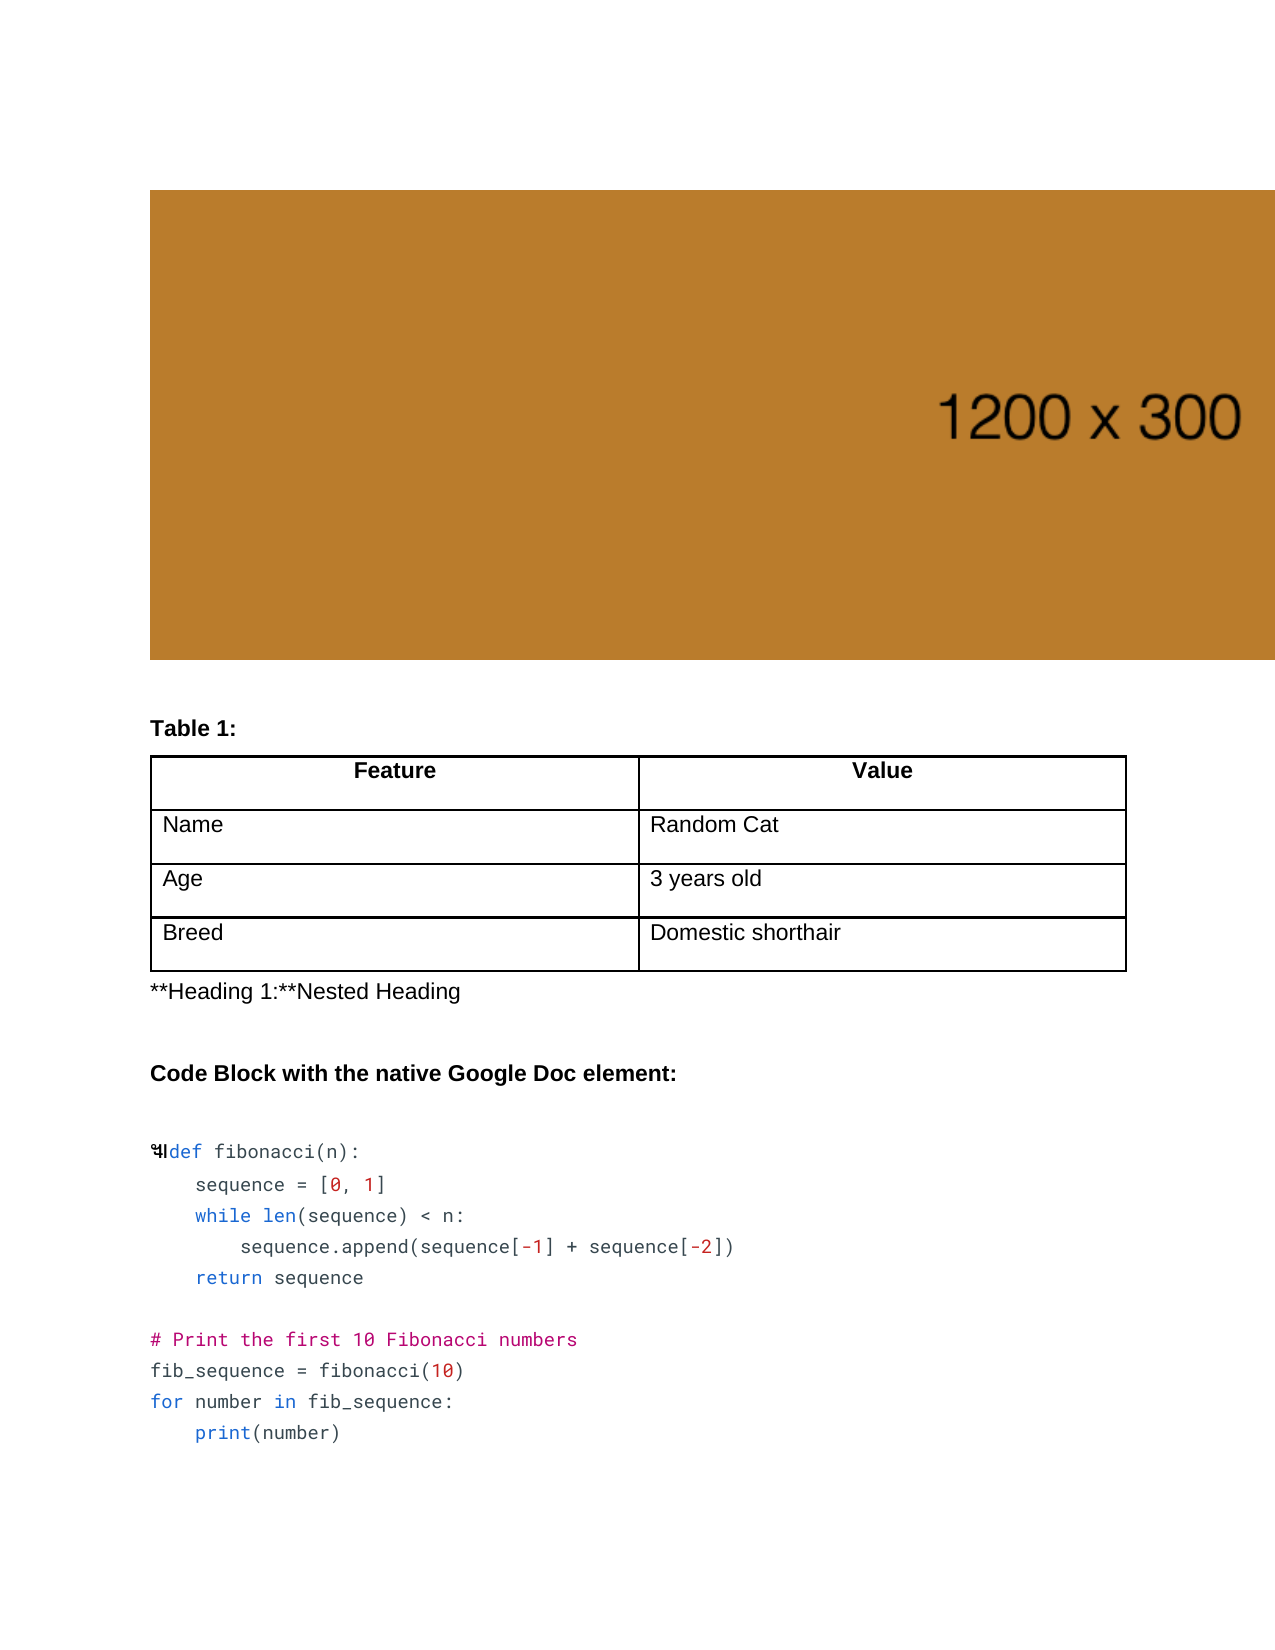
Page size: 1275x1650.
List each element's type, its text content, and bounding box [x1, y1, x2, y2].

text def fibonacci(n): [150, 1136, 1125, 1165]
table_header Value [640, 758, 1125, 809]
table_cell Breed [152, 919, 638, 970]
text for number in fib_sequence: [150, 1388, 1125, 1413]
text return sequence [150, 1264, 1125, 1289]
text fib_sequence = fibonacci(10) [150, 1357, 1125, 1382]
table_cell Domestic shorthair [640, 919, 1125, 970]
text # Print the first 10 Fibonacci numbers [150, 1326, 1125, 1351]
table_cell Name [152, 811, 638, 863]
text **Heading 1:**Nested Heading [150, 978, 1125, 1005]
picture [150, 190, 1275, 660]
text Table 1: [150, 715, 1125, 741]
table_cell Age [152, 865, 638, 916]
text Code Block with the native Google Doc element: [150, 1059, 1125, 1086]
text print(number) [150, 1419, 1125, 1444]
text while len(sequence) < n: [150, 1202, 1125, 1227]
table_cell Random Cat [640, 811, 1125, 863]
table_header Feature [152, 758, 638, 809]
table_cell 3 years old [640, 865, 1125, 916]
text sequence = [0, 1] [150, 1171, 1125, 1196]
text sequence.append(sequence[-1] + sequence[-2]) [150, 1233, 1125, 1258]
